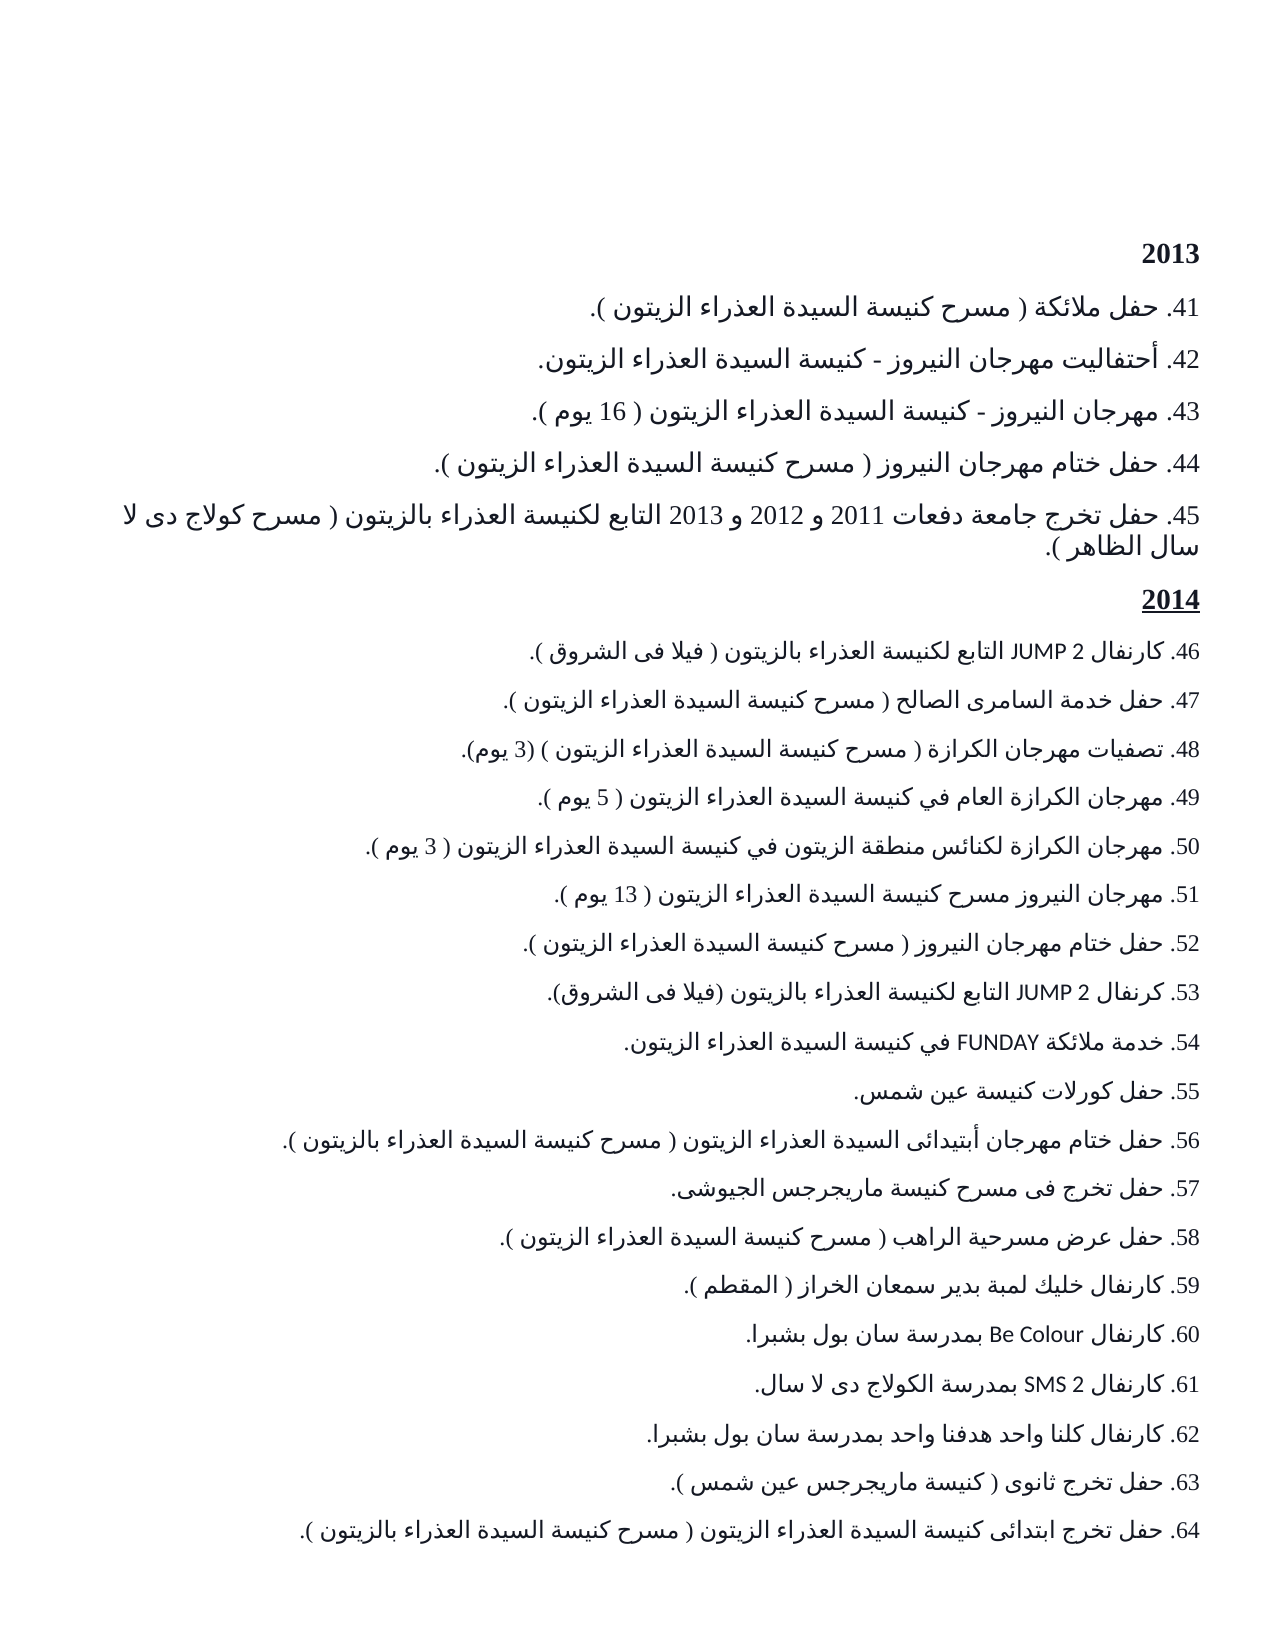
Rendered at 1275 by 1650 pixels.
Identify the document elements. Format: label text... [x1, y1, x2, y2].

text 62. كارنفال كلنا واحد هدفنا واحد بمدرسة سان بول بشبرا. [75, 1420, 1200, 1447]
text 56. حفل ختام مهرجان أبتيدائى السيدة العذراء الزيتون ( مسرح كنيسة السيدة العذراء بالزيتون ). [75, 1126, 1200, 1153]
text 57. حفل تخرج فى مسرح كنيسة ماريجرجس الجيوشى. [75, 1174, 1200, 1202]
text 52. حفل ختام مهرجان النيروز ( مسرح كنيسة السيدة العذراء الزيتون ). [75, 929, 1200, 956]
text 63. حفل تخرج ثانوى ( كنيسة ماريجرجس عين شمس ). [75, 1468, 1200, 1496]
text 42. أحتفاليت مهرجان النيروز - كنيسة السيدة العذراء الزيتون. [75, 343, 1200, 374]
text 61. كارنفال SMS 2 بمدرسة الكولاج دى لا سال. [75, 1369, 1200, 1399]
text 49. مهرجان الكرازة العام في كنيسة السيدة العذراء الزيتون ( 5 يوم ). [75, 783, 1200, 811]
text 64. حفل تخرج ابتدائى كنيسة السيدة العذراء الزيتون ( مسرح كنيسة السيدة العذراء بالزيتون ). [75, 1517, 1200, 1544]
text 43. مهرجان النيروز - كنيسة السيدة العذراء الزيتون ( 16 يوم ). [75, 395, 1200, 426]
text 41. حفل ملائكة ( مسرح كنيسة السيدة العذراء الزيتون ). [75, 291, 1200, 322]
text 48. تصفيات مهرجان الكرازة ( مسرح كنيسة السيدة العذراء الزيتون ) (3 يوم). [75, 735, 1200, 762]
text 59. كارنفال خليك لمبة بدير سمعان الخراز ( المقطم ). [75, 1271, 1200, 1299]
text 54. خدمة ملائكة FUNDAY في كنيسة السيدة العذراء الزيتون. [75, 1027, 1200, 1056]
text 44. حفل ختام مهرجان النيروز ( مسرح كنيسة السيدة العذراء الزيتون ). [75, 447, 1200, 478]
text 53. كرنفال JUMP 2 التابع لكنيسة العذراء بالزيتون (فيلا فى الشروق). [75, 977, 1200, 1006]
text 58. حفل عرض مسرحية الراهب ( مسرح كنيسة السيدة العذراء الزيتون ). [75, 1223, 1200, 1250]
text 45. حفل تخرج جامعة دفعات 2011 و 2012 و 2013 التابع لكنيسة العذراء بالزيتون ( مسرح كولاج دى لا سال الظاهر ). [75, 499, 1200, 561]
text 2013 [75, 237, 1200, 270]
text 2014 [75, 582, 1200, 616]
text 51. مهرجان النيروز مسرح كنيسة السيدة العذراء الزيتون ( 13 يوم ). [75, 880, 1200, 908]
text 47. حفل خدمة السامرى الصالح ( مسرح كنيسة السيدة العذراء الزيتون ). [75, 686, 1200, 714]
text 46. كارنفال JUMP 2 التابع لكنيسة العذراء بالزيتون ( فيلا فى الشروق ). [75, 636, 1200, 666]
text 55. حفل كورلات كنيسة عين شمس. [75, 1077, 1200, 1105]
text 60. كارنفال Be Colour بمدرسة سان بول بشبرا. [75, 1319, 1200, 1349]
text 50. مهرجان الكرازة لكنائس منطقة الزيتون في كنيسة السيدة العذراء الزيتون ( 3 يوم ). [75, 832, 1200, 859]
